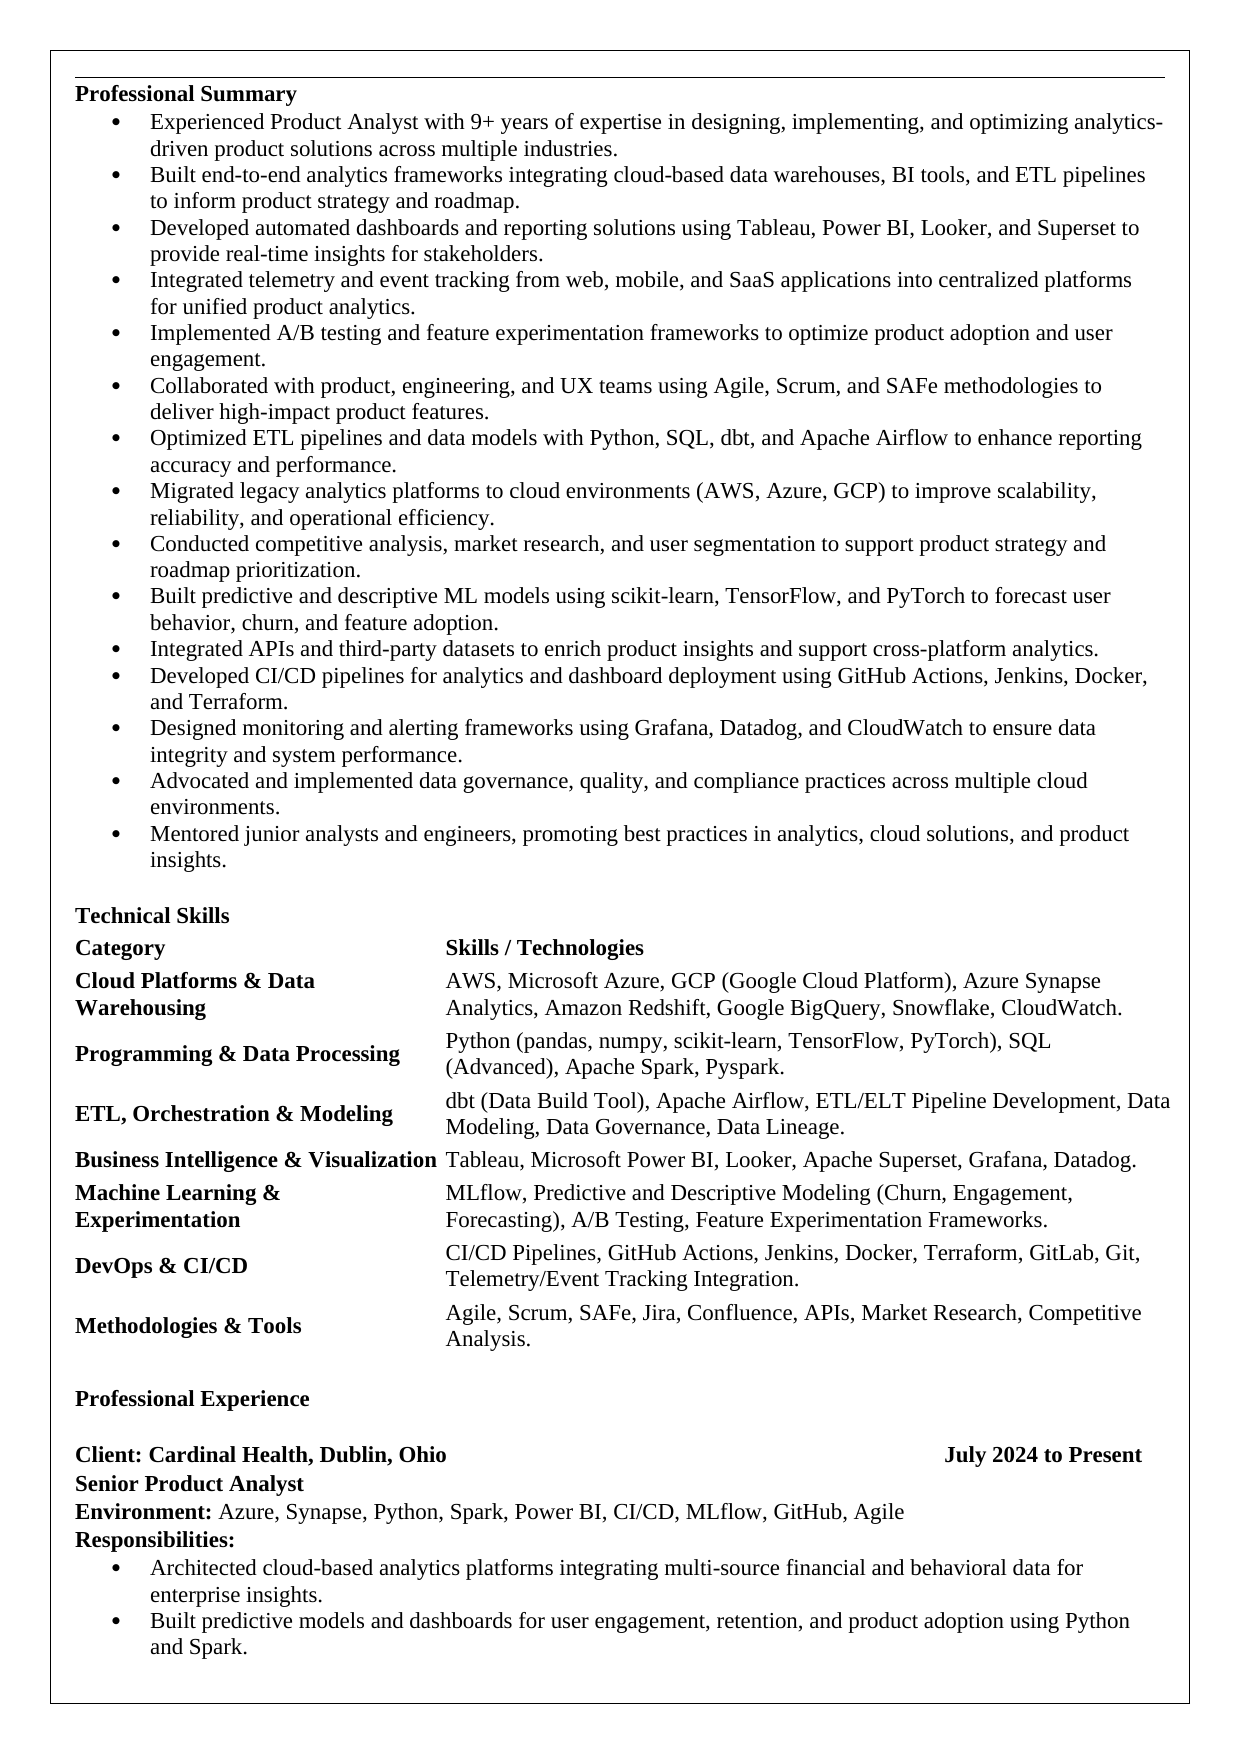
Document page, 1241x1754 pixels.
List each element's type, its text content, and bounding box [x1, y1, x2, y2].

list Implemented A/B testing and feature experimentation frameworks to optimize product adoption and user engagement. [112, 319, 1165, 372]
table_cell Machine Learning & Experimentation [74, 1176, 444, 1236]
table_cell Business Intelligence & Visualization [74, 1143, 444, 1176]
list Advocated and implemented data governance, quality, and compliance practices across multiple cloud environments. [112, 767, 1165, 820]
table_cell DevOps & CI/CD [74, 1236, 444, 1295]
subtitle Client: Cardinal Health, Dublin, Ohio July 2024 to Present [75, 1441, 1165, 1468]
table_cell Agile, Scrum, SAFe, Jira, Confluence, APIs, Market Research, Competitive Analysis. [444, 1295, 1172, 1355]
list Integrated APIs and third-party datasets to enrich product insights and support cross-platform analytics. [112, 635, 1165, 662]
table_cell MLflow, Predictive and Descriptive Modeling (Churn, Engagement, Forecasting), A/B Testing, Feature Experimentation Frameworks. [444, 1176, 1172, 1236]
list Migrated legacy analytics platforms to cloud environments (AWS, Azure, GCP) to improve scalability, reliability, and operational efficiency. [112, 477, 1165, 530]
table_cell Python (pandas, numpy, scikit-learn, TensorFlow, PyTorch), SQL (Advanced), Apache Spark, Pyspark. [444, 1024, 1172, 1083]
list Mentored junior analysts and engineers, promoting best practices in analytics, cloud solutions, and product insights. [112, 820, 1165, 872]
table_cell Tableau, Microsoft Power BI, Looker, Apache Superset, Grafana, Datadog. [444, 1143, 1172, 1176]
subtitle Professional Experience [75, 1385, 1165, 1411]
subtitle Professional Summary [75, 78, 1165, 106]
text Environment: Azure, Synapse, Python, Spark, Power BI, CI/CD, MLflow, GitHub, Agile [75, 1498, 1165, 1524]
table_cell dbt (Data Build Tool), Apache Airflow, ETL/ELT Pipeline Development, Data Modeling, Data Governance, Data Lineage. [444, 1083, 1172, 1143]
subtitle Technical Skills [75, 903, 1165, 929]
list Collaborated with product, engineering, and UX teams using Agile, Scrum, and SAFe methodologies to deliver high-impact product features. [112, 372, 1165, 424]
list Built end-to-end analytics frameworks integrating cloud-based data warehouses, BI tools, and ETL pipelines to inform product strategy and roadmap. [112, 161, 1165, 214]
list Experienced Product Analyst with 9+ years of expertise in designing, implementing, and optimizing analytics-driven product solutions across multiple industries. [112, 108, 1165, 161]
list Built predictive models and dashboards for user engagement, retention, and product adoption using Python and Spark. [112, 1607, 1165, 1660]
table_header Category [74, 931, 444, 964]
list Optimized ETL pipelines and data models with Python, SQL, dbt, and Apache Airflow to enhance reporting accuracy and performance. [112, 424, 1165, 477]
list Developed CI/CD pipelines for analytics and dashboard deployment using GitHub Actions, Jenkins, Docker, and Terraform. [112, 662, 1165, 714]
table_header Skills / Technologies [444, 931, 1172, 964]
subtitle Senior Product Analyst [75, 1469, 1165, 1496]
table_cell AWS, Microsoft Azure, GCP (Google Cloud Platform), Azure Synapse Analytics, Amazon Redshift, Google BigQuery, Snowflake, CloudWatch. [444, 964, 1172, 1024]
text Responsibilities: [75, 1526, 1165, 1552]
table_cell Cloud Platforms & Data Warehousing [74, 964, 444, 1024]
list Architected cloud-based analytics platforms integrating multi-source financial and behavioral data for enterprise insights. [112, 1554, 1165, 1607]
list Developed automated dashboards and reporting solutions using Tableau, Power BI, Looker, and Superset to provide real-time insights for stakeholders. [112, 214, 1165, 266]
table_cell Methodologies & Tools [74, 1295, 444, 1355]
list Designed monitoring and alerting frameworks using Grafana, Datadog, and CloudWatch to ensure data integrity and system performance. [112, 714, 1165, 767]
table_cell ETL, Orchestration & Modeling [74, 1083, 444, 1143]
list Built predictive and descriptive ML models using scikit-learn, TensorFlow, and PyTorch to forecast user behavior, churn, and feature adoption. [112, 583, 1165, 635]
table_cell CI/CD Pipelines, GitHub Actions, Jenkins, Docker, Terraform, GitLab, Git, Telemetry/Event Tracking Integration. [444, 1236, 1172, 1295]
table_cell Programming & Data Processing [74, 1024, 444, 1083]
list Integrated telemetry and event tracking from web, mobile, and SaaS applications into centralized platforms for unified product analytics. [112, 266, 1165, 319]
list Conducted competitive analysis, market research, and user segmentation to support product strategy and roadmap prioritization. [112, 530, 1165, 583]
